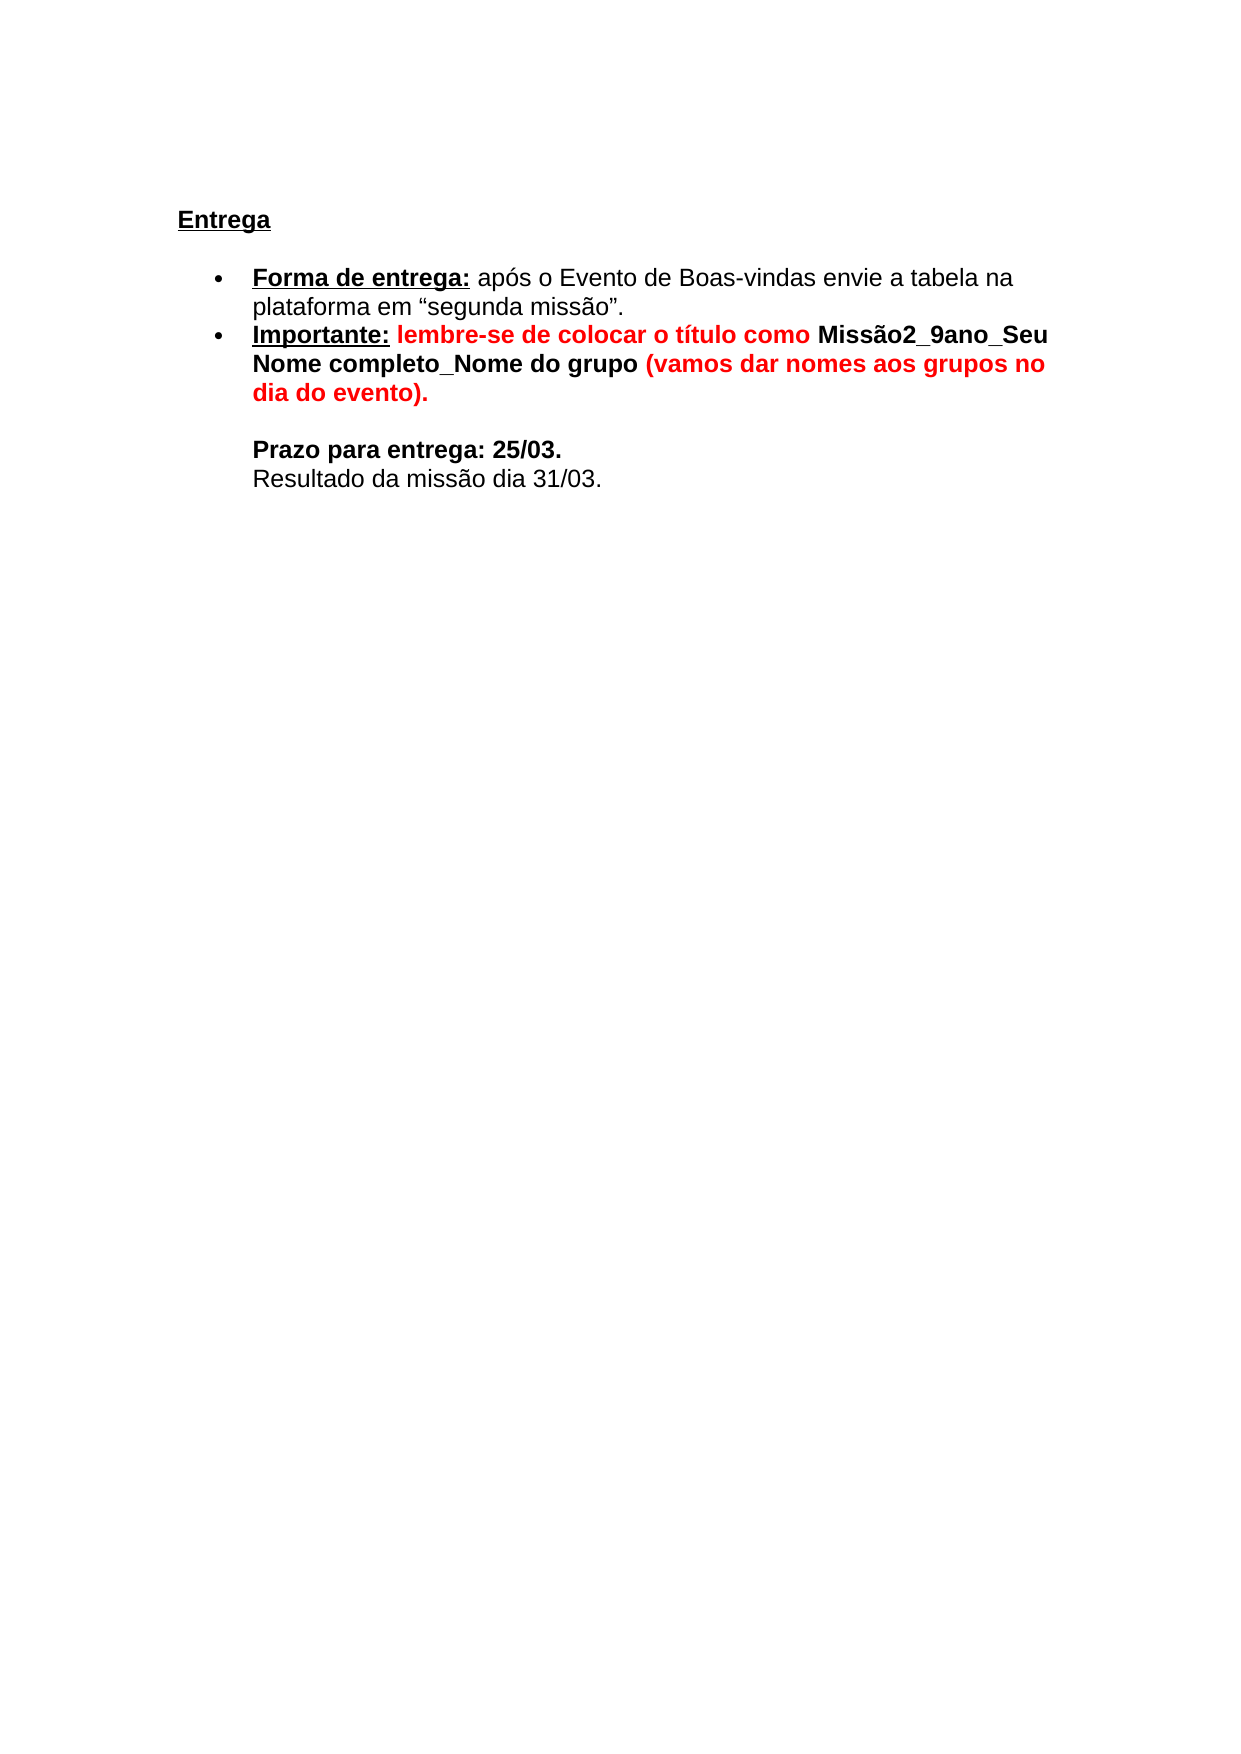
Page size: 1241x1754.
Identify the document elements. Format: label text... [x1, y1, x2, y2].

list Forma de entrega: após o Evento de Boas-vindas envie a tabela na plataforma em “segunda missão”. [215, 263, 1063, 321]
text Resultado da missão dia 31/03. [252, 464, 1063, 493]
text Prazo para entrega: 25/03. [252, 407, 1063, 464]
list Entrega [177, 205, 1063, 234]
list Importante: lembre-se de colocar o título como Missão2_9ano_Seu Nome completo_Nome do grupo (vamos dar nomes aos grupos no dia do evento). [215, 321, 1063, 407]
